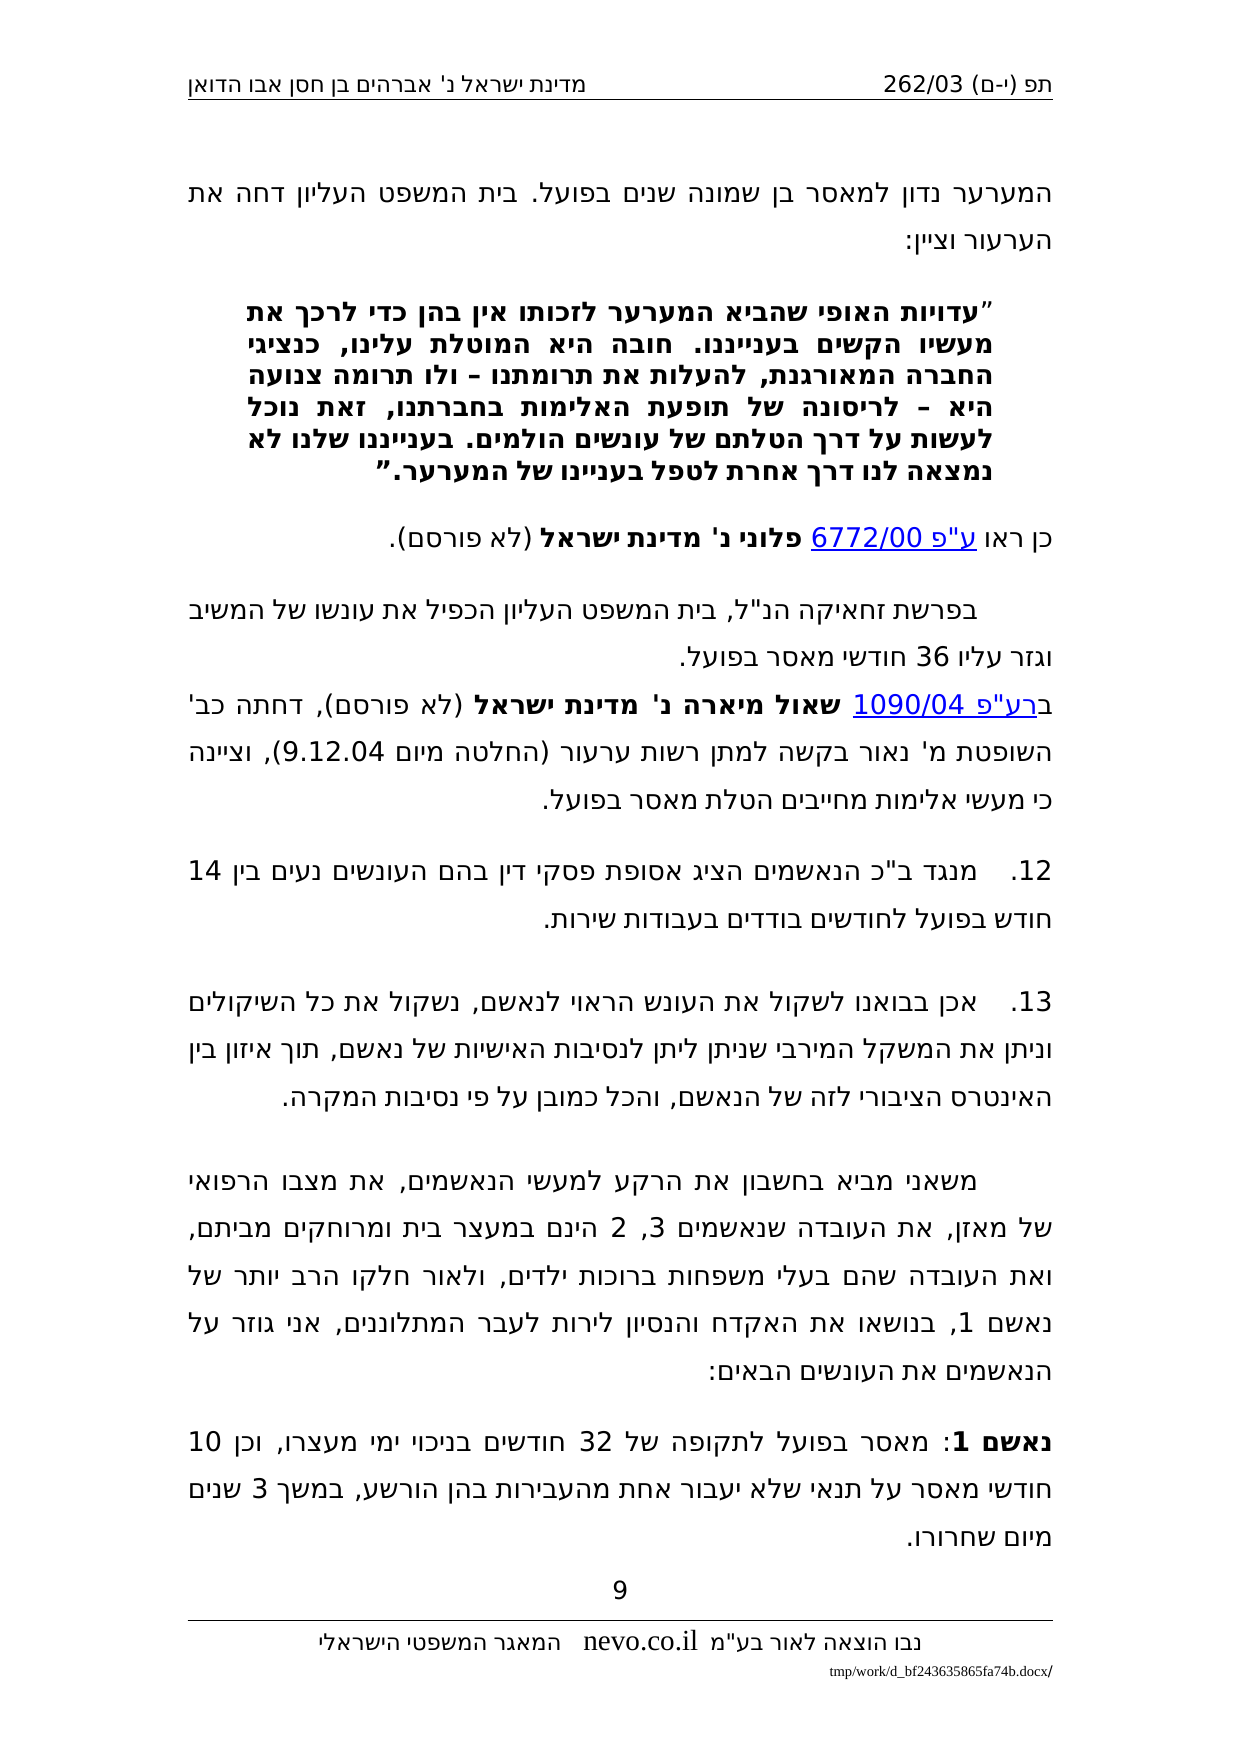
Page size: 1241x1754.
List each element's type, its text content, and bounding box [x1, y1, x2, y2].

text ”עדויות האופי שהביא המערער לזכותו אין בהן כדי לרכך את מעשיו הקשים בענייננו. חובה היא המוטלת עלינו, כנציגי החברה המאורגנת, להעלות את תרומתנו – ולו תרומה צנועה היא – לריסונה של תופעת האלימות בחברתנו, זאת נוכל לעשות על דרך הטלתם של עונשים הולמים. בענייננו שלנו לא נמצאה לנו דרך אחרת לטפל בעניינו של המערער.” [247, 296, 994, 487]
text המערער נדון למאסר בן שמונה שנים בפועל. בית המשפט העליון דחה את הערעור וציין: [187, 177, 1053, 256]
text כן ראו ע"פ 6772/00 פלוני נ' מדינת ישראל (לא פורסם). [187, 523, 1053, 554]
text בפרשת זחאיקה הנ"ל, בית המשפט העליון הכפיל את עונשו של המשיב וגזר עליו 36 חודשי מאסר בפועל. [187, 594, 1053, 673]
text נאשם 1: מאסר בפועל לתקופה של 32 חודשים בניכוי ימי מעצרו, וכן 10 חודשי מאסר על תנאי שלא יעבור אחת מהעבירות בהן הורשע, במשך 3 שנים מיום שחרורו. [187, 1426, 1053, 1553]
text משאני מביא בחשבון את הרקע למעשי הנאשמים, את מצבו הרפואי של מאזן, את העובדה שנאשמים 3, 2 הינם במעצר בית ומרוחקים מביתם, ואת העובדה שהם בעלי משפחות ברוכות ילדים, ולאור חלקו הרב יותר של נאשם 1, בנושאו את האקדח והנסיון לירות לעבר המתלוננים, אני גוזר על הנאשמים את העונשים הבאים: [187, 1165, 1053, 1386]
text 13. אכן בבואנו לשקול את העונש הראוי לנאשם, נשקול את כל השיקולים וניתן את המשקל המירבי שניתן ליתן לנסיבות האישיות של נאשם, תוך איזון בין האינטרס הציבורי לזה של הנאשם, והכל כמובן על פי נסיבות המקרה. [187, 986, 1053, 1113]
text 12. מנגד ב"כ הנאשמים הציג אסופת פסקי דין בהם העונשים נעים בין 14 חודש בפועל לחודשים בודדים בעבודות שירות. [187, 855, 1053, 934]
text ברע"פ 1090/04 שאול מיארה נ' מדינת ישראל (לא פורסם), דחתה כב' השופטת מ' נאור בקשה למתן רשות ערעור (החלטה מיום 9.12.04), וציינה כי מעשי אלימות מחייבים הטלת מאסר בפועל. [187, 689, 1053, 816]
